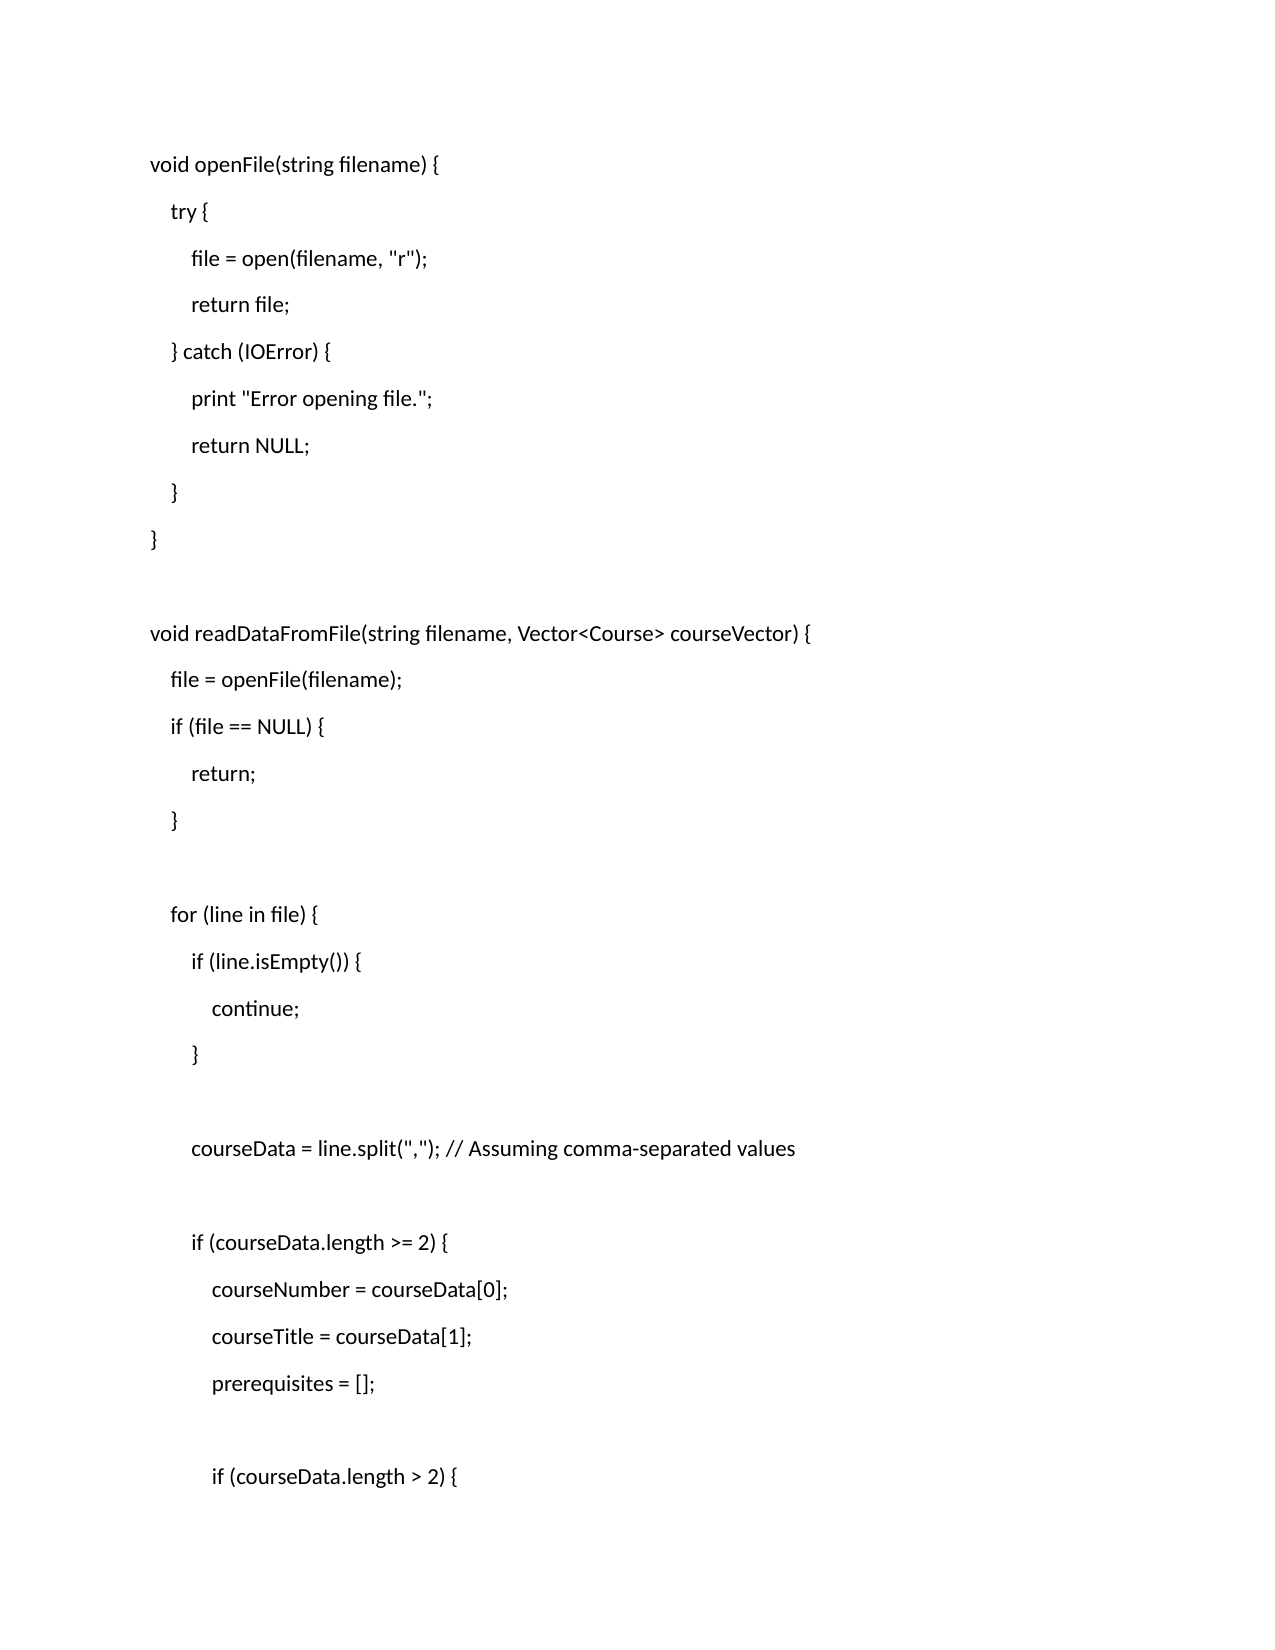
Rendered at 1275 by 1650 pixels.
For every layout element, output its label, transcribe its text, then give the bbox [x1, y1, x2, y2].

text continue; [150, 994, 1125, 1022]
text print "Error opening file."; [150, 384, 1125, 412]
text } [150, 1041, 1125, 1069]
text } [150, 478, 1125, 506]
text return; [150, 759, 1125, 787]
text return NULL; [150, 431, 1125, 459]
text for (line in file) { [150, 900, 1125, 928]
text file = open(filename, "r"); [150, 244, 1125, 272]
text void openFile(string filename) { [150, 150, 1125, 178]
text if (line.isEmpty()) { [150, 947, 1125, 975]
text try { [150, 197, 1125, 225]
text courseData = line.split(","); // Assuming comma-separated values [150, 1134, 1125, 1162]
text if (file == NULL) { [150, 712, 1125, 741]
text } [150, 806, 1125, 834]
text prerequisites = []; [150, 1369, 1125, 1397]
text } catch (IOError) { [150, 337, 1125, 366]
text if (courseData.length >= 2) { [150, 1228, 1125, 1256]
text file = openFile(filename); [150, 666, 1125, 694]
text courseTitle = courseData[1]; [150, 1322, 1125, 1350]
text if (courseData.length > 2) { [150, 1462, 1125, 1491]
text } [150, 525, 1125, 553]
text void readDataFromFile(string filename, Vector<Course> courseVector) { [150, 619, 1125, 647]
text return file; [150, 291, 1125, 319]
text courseNumber = courseData[0]; [150, 1275, 1125, 1303]
